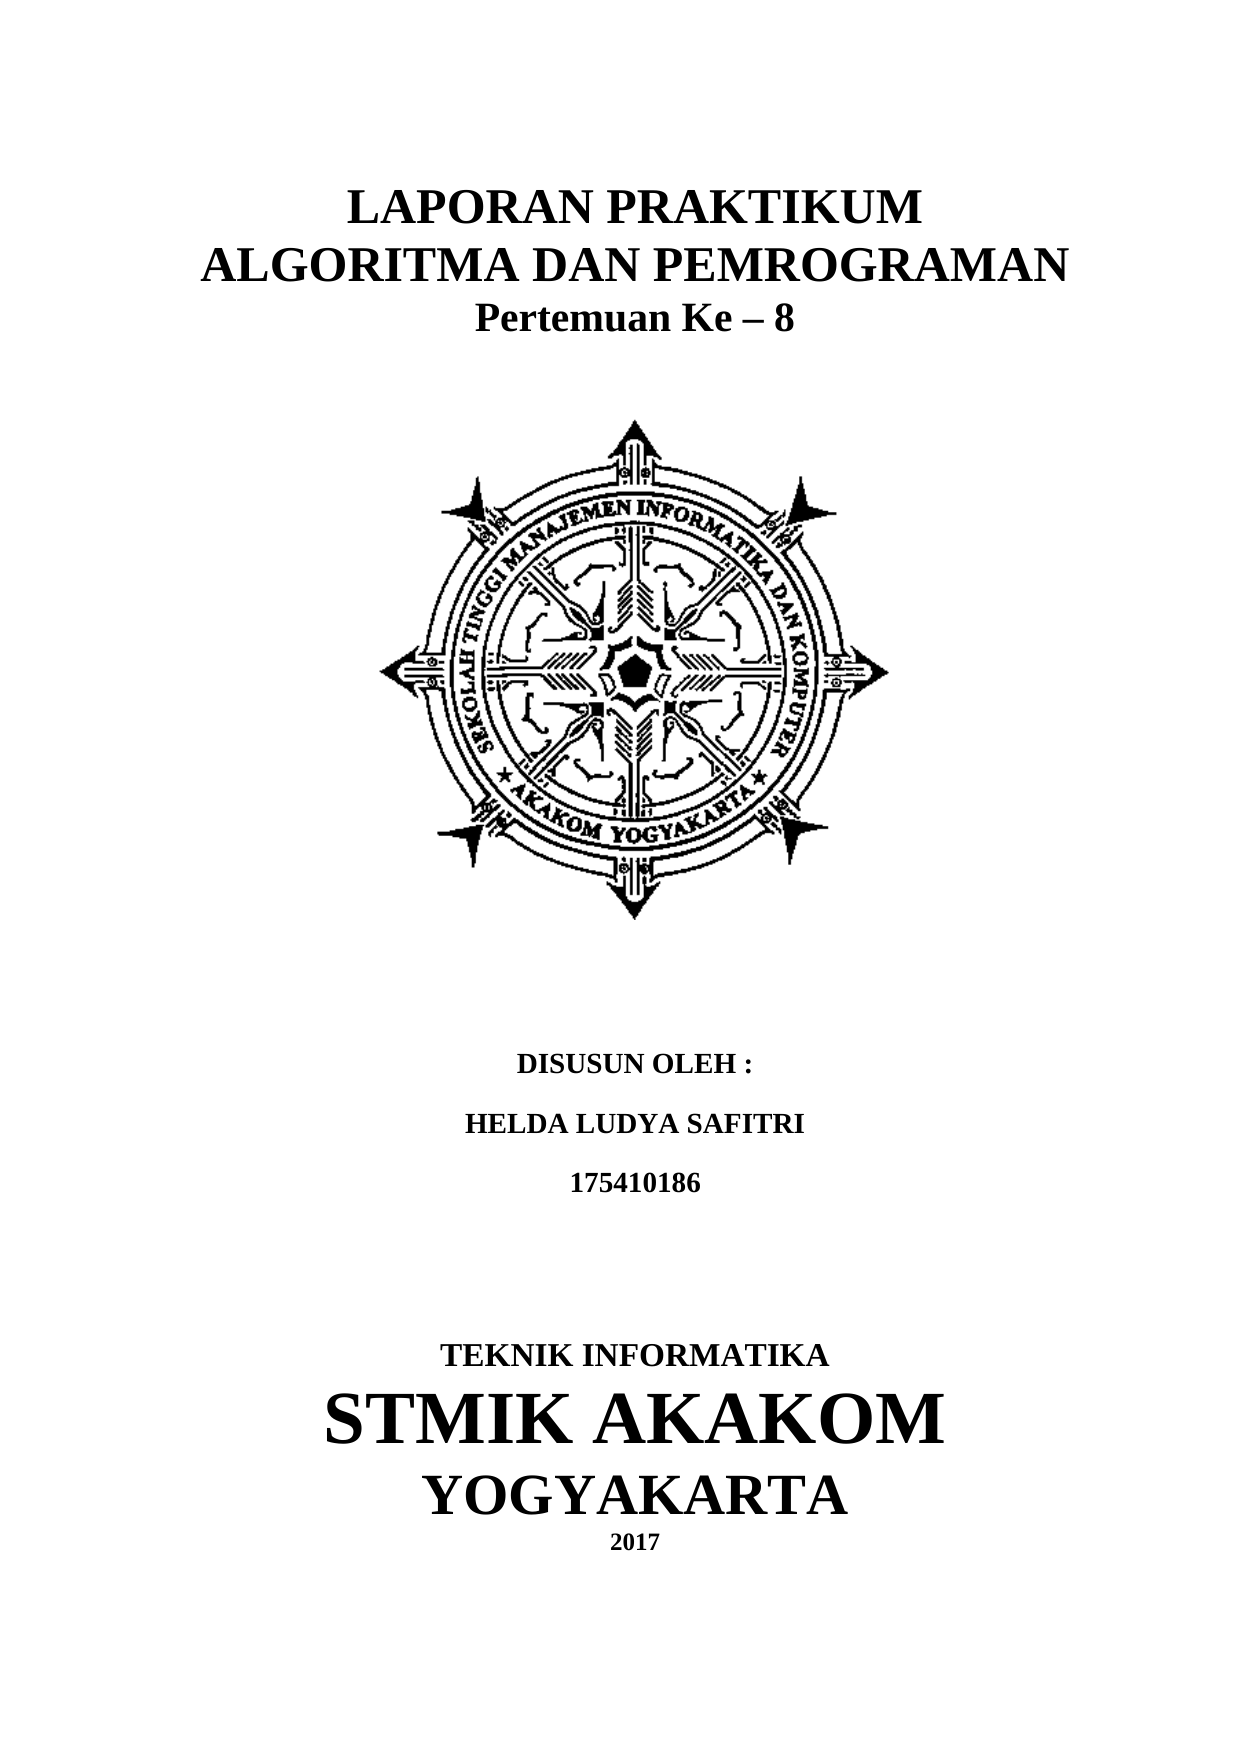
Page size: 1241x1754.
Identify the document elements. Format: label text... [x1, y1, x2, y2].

text LAPORAN PRAKTIKUM [177, 177, 1092, 235]
text HELDA LUDYA SAFITRI [177, 1106, 1092, 1139]
text YOGYAKARTA [177, 1459, 1092, 1527]
text 2017 [177, 1527, 1092, 1555]
picture [377, 416, 893, 920]
text STMIK AKAKOM [177, 1373, 1092, 1459]
text 175410186 [177, 1165, 1092, 1199]
text ALGORITMA DAN PEMROGRAMAN [177, 235, 1092, 292]
text DISUSUN OLEH : [177, 1046, 1092, 1080]
text TEKNIK INFORMATIKA [177, 1335, 1092, 1373]
text Pertemuan Ke – 8 [177, 292, 1092, 340]
